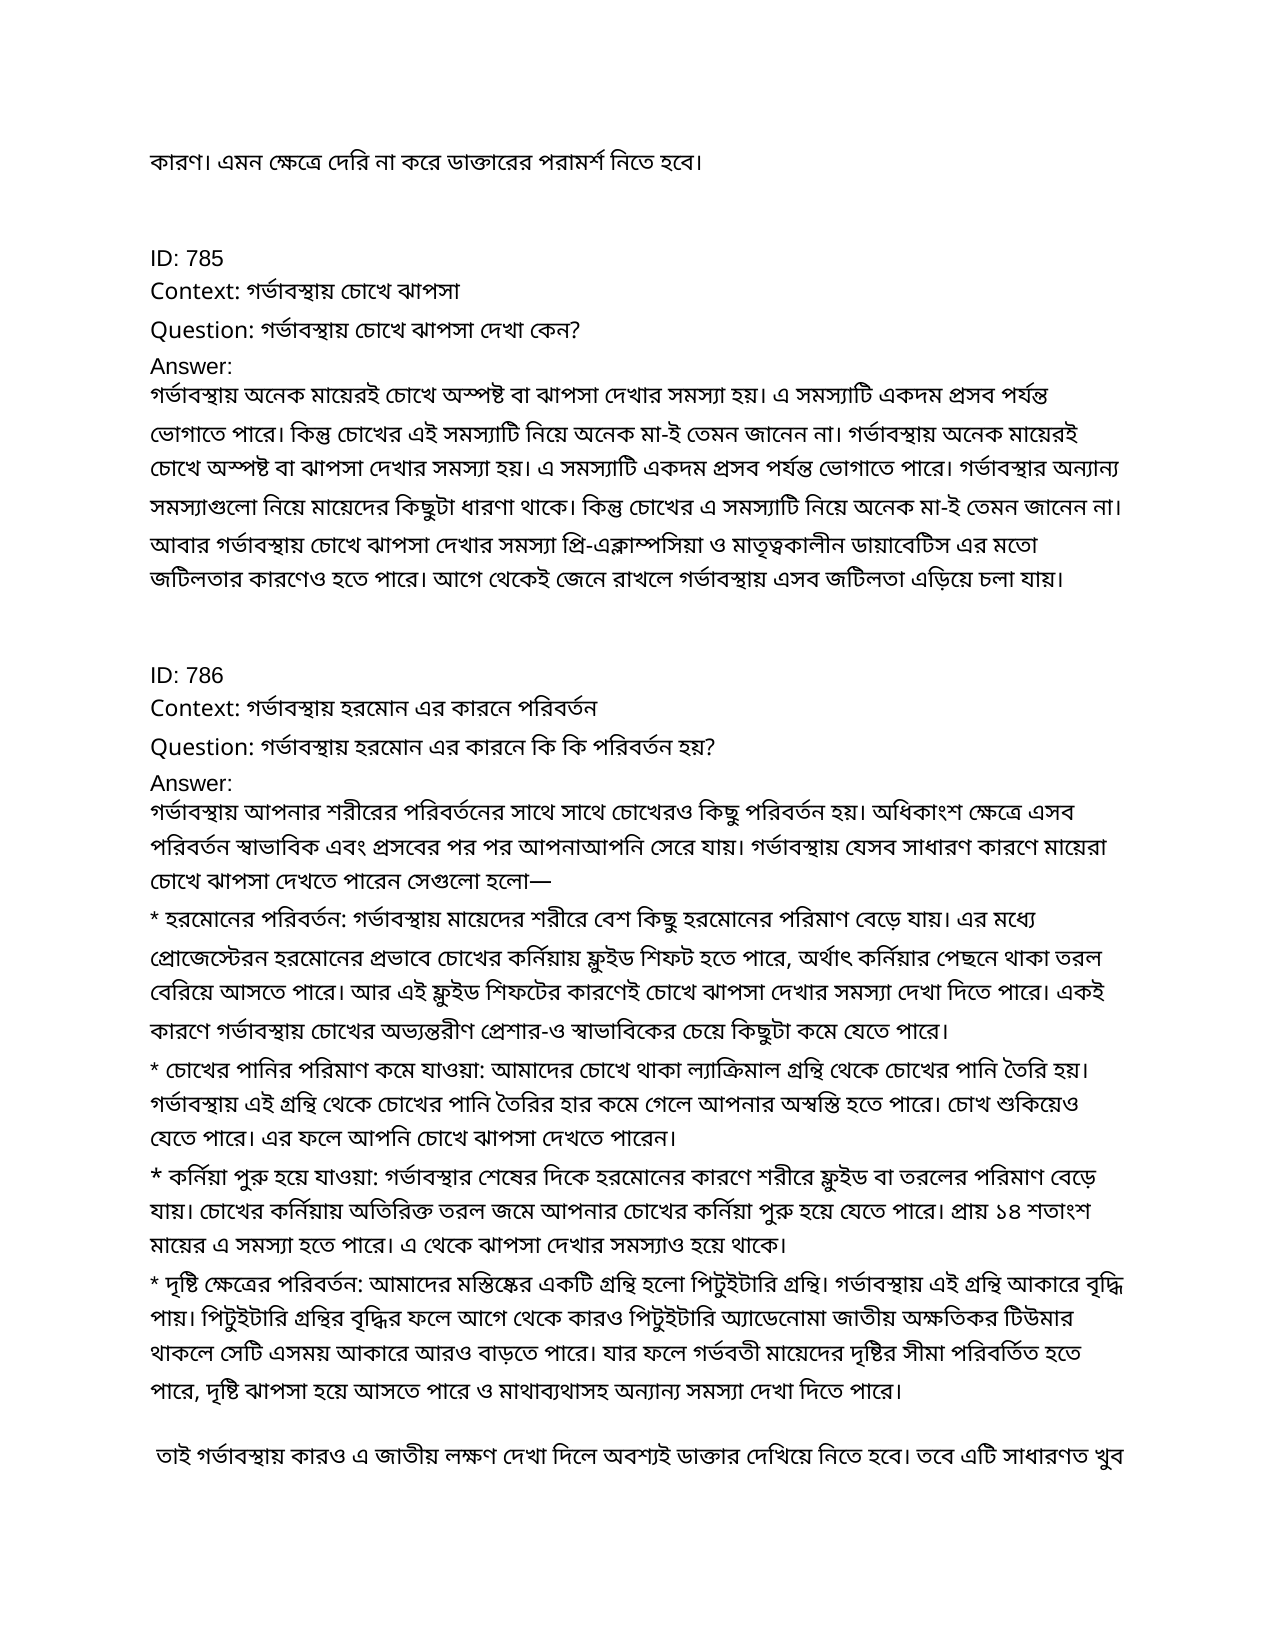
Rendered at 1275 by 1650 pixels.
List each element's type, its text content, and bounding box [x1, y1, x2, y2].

text * চোখের পানির পরিমাণ কমে যাওয়া: আমাদের চোখে থাকা ল্যাক্রিমাল গ্রন্থি থেকে চোখের পানি তৈরি হয়। গর্ভাবস্থায় এই গ্রন্থি থেকে চোখের পানি তৈরির হার কমে গেলে আপনার অস্বস্তি হতে পারে। চোখ শুকিয়েও যেতে পারে। এর ফলে আপনি চোখে ঝাপসা দেখতে পারেন। [150, 1054, 1125, 1156]
text Question: গর্ভাবস্থায় চোখে ঝাপসা দেখা কেন? [150, 314, 1125, 348]
text গর্ভাবস্থায় আপনার শরীরের পরিবর্তনের সাথে সাথে চোখেরও কিছু পরিবর্তন হয়। অধিকাংশ ক্ষেত্রে এসব পরিবর্তন স্বাভাবিক এবং প্রসবের পর পর আপনাআপনি সেরে যায়। গর্ভাবস্থায় যেসব সাধারণ কারণে মায়েরা চোখে ঝাপসা দেখতে পারেন সেগুলো হলো— [150, 800, 1125, 899]
text Question: গর্ভাবস্থায় হরমোন এর কারনে কি কি পরিবর্তন হয়? [150, 731, 1125, 765]
text Answer: [150, 770, 1125, 796]
text ID: 785 [150, 245, 1125, 271]
text ID: 786 [150, 662, 1125, 688]
text গর্ভাবস্থায় অনেক মায়েরই চোখে অস্পষ্ট বা ঝাপসা দেখার সমস্যা হয়। এ সমস্যাটি একদম প্রসব পর্যন্ত ভোগাতে পারে। কিন্তু চোখের এই সমস্যাটি নিয়ে অনেক মা-ই তেমন জানেন না। গর্ভাবস্থায় অনেক মায়েরই চোখে অস্পষ্ট বা ঝাপসা দেখার সমস্যা হয়। এ সমস্যাটি একদম প্রসব পর্যন্ত ভোগাতে পারে। গর্ভাবস্থার অন্যান্য সমস্যাগুলো নিয়ে মায়েদের কিছুটা ধারণা থাকে। কিন্তু চোখের এ সমস্যাটি নিয়ে অনেক মা-ই তেমন জানেন না।আবার গর্ভাবস্থায় চোখে ঝাপসা দেখার সমস্যা প্রি-এক্লাম্পসিয়া ও মাতৃত্বকালীন ডায়াবেটিস এর মতো জটিলতার কারণেও হতে পারে। আগে থেকেই জেনে রাখলে গর্ভাবস্থায় এসব জটিলতা এড়িয়ে চলা যায়। [150, 383, 1125, 597]
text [150, 1444, 1125, 1474]
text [150, 150, 1125, 180]
text Context: গর্ভাবস্থায় হরমোন এর কারনে পরিবর্তন [150, 692, 1125, 726]
text Answer: [150, 353, 1125, 379]
text * দৃষ্টি ক্ষেত্রের পরিবর্তন: আমাদের মস্তিষ্কের একটি গ্রন্থি হলো পিটুইটারি গ্রন্থি। গর্ভাবস্থায় এই গ্রন্থি আকারে বৃদ্ধি পায়। পিটুইটারি গ্রন্থির বৃদ্ধির ফলে আগে থেকে কারও পিটুইটারি অ্যাডেনোমা জাতীয় অক্ষতিকর টিউমার থাকলে সেটি এসময় আকারে আরও বাড়তে পারে। যার ফলে গর্ভবতী মায়েদের দৃষ্টির সীমা পরিবর্তিত হতে পারে, দৃষ্টি ঝাপসা হয়ে আসতে পারে ও মাথাব্যথাসহ অন্যান্য সমস্যা দেখা দিতে পারে। [150, 1268, 1125, 1409]
text Context: গর্ভাবস্থায় চোখে ঝাপসা [150, 275, 1125, 309]
text * হরমোনের পরিবর্তন: গর্ভাবস্থায় মায়েদের শরীরে বেশ কিছু হরমোনের পরিমাণ বেড়ে যায়। এর মধ্যে প্রোজেস্টেরন হরমোনের প্রভাবে চোখের কর্নিয়ায় ফ্লুইড শিফট হতে পারে, অর্থাৎ কর্নিয়ার পেছনে থাকা তরল বেরিয়ে আসতে পারে। আর এই ফ্লুইড শিফটের কারণেই চোখে ঝাপসা দেখার সমস্যা দেখা দিতে পারে। একই কারণে গর্ভাবস্থায় চোখের অভ্যন্তরীণ প্রেশার-ও স্বাভাবিকের চেয়ে কিছুটা কমে যেতে পারে। [150, 903, 1125, 1049]
text * কর্নিয়া পুরু হয়ে যাওয়া: গর্ভাবস্থার শেষের দিকে হরমোনের কারণে শরীরে ফ্লুইড বা তরলের পরিমাণ বেড়ে যায়। চোখের কর্নিয়ায় অতিরিক্ত তরল জমে আপনার চোখের কর্নিয়া পুরু হয়ে যেতে পারে। প্রায় ১৪ শতাংশ মায়ের এ সমস্যা হতে পারে। এ থেকে ঝাপসা দেখার সমস্যাও হয়ে থাকে। [150, 1161, 1125, 1263]
